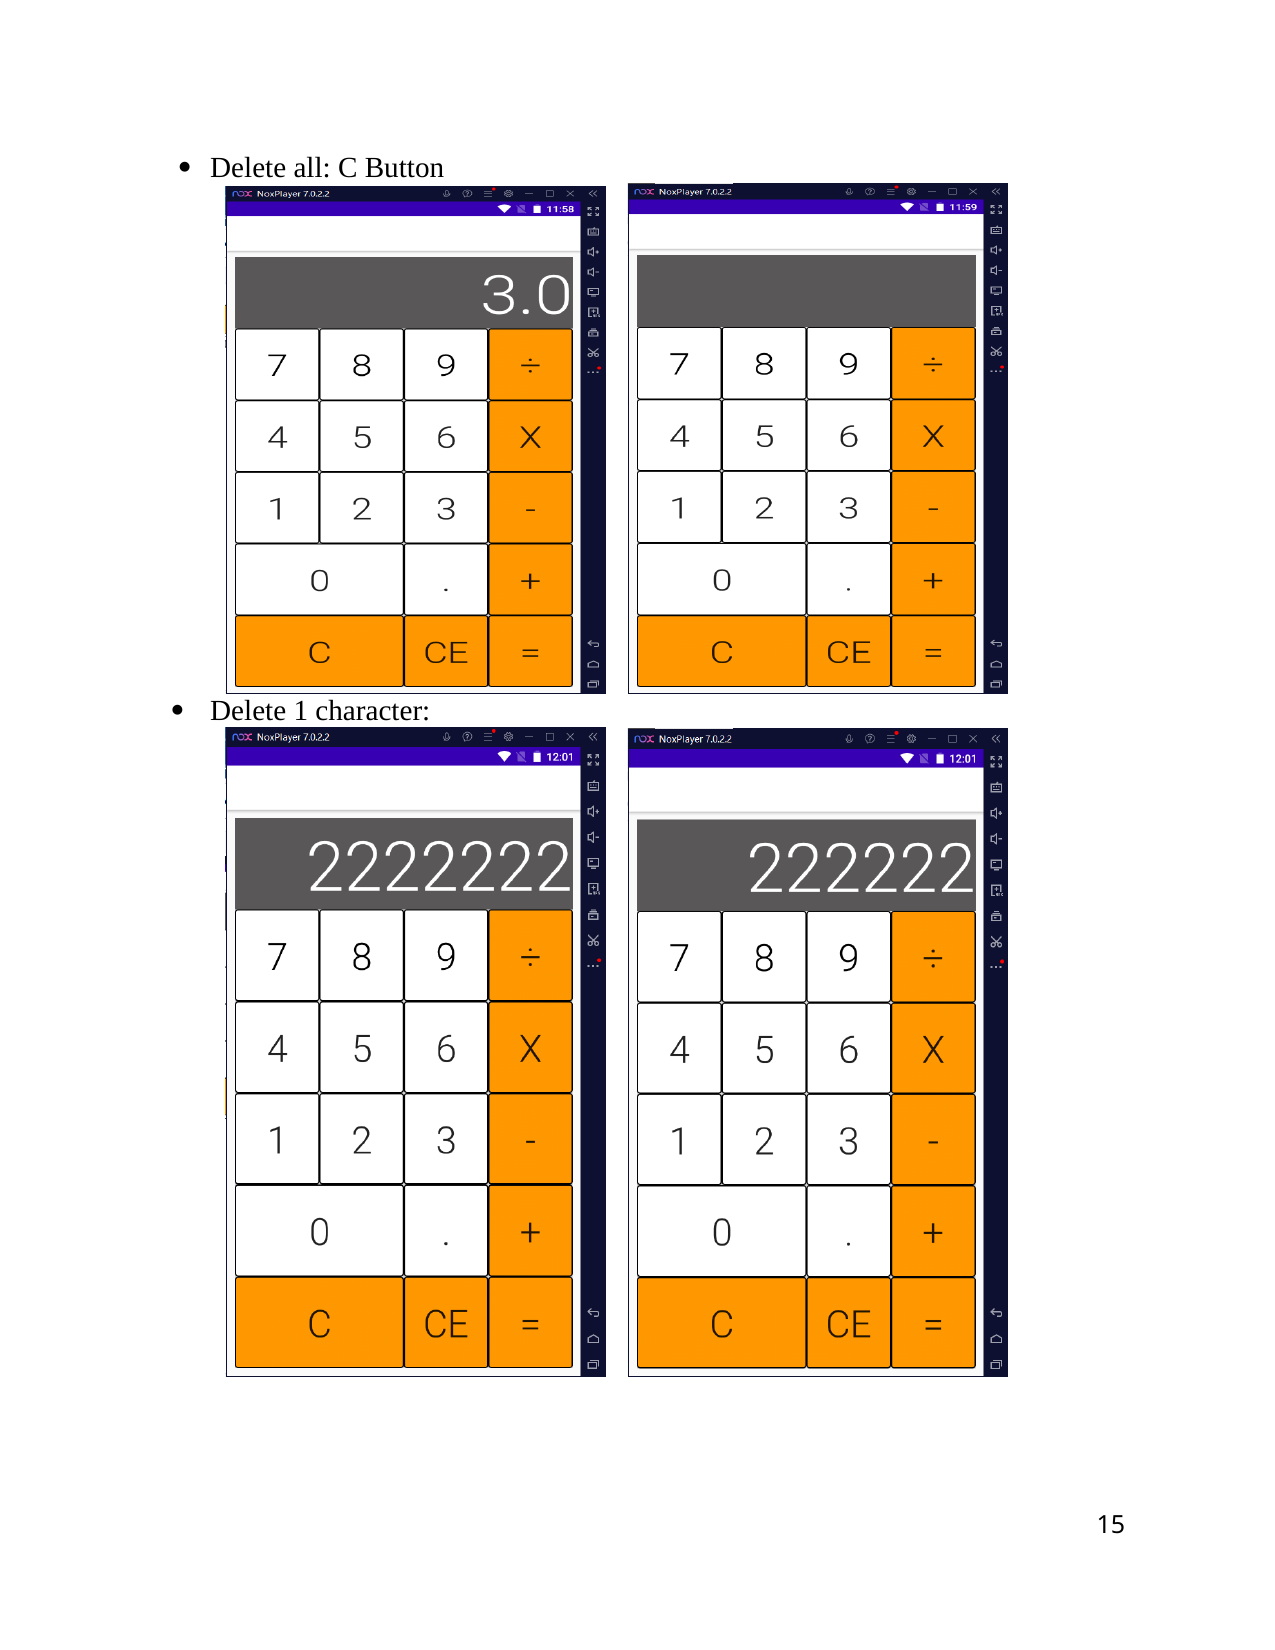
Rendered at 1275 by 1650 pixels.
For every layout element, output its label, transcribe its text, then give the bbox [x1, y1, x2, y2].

picture [627, 183, 1008, 694]
picture [225, 186, 606, 694]
picture [627, 728, 1008, 1377]
picture [225, 727, 606, 1377]
list Delete 1 character: [172, 693, 1125, 727]
list Delete all: C Button [179, 150, 1125, 184]
